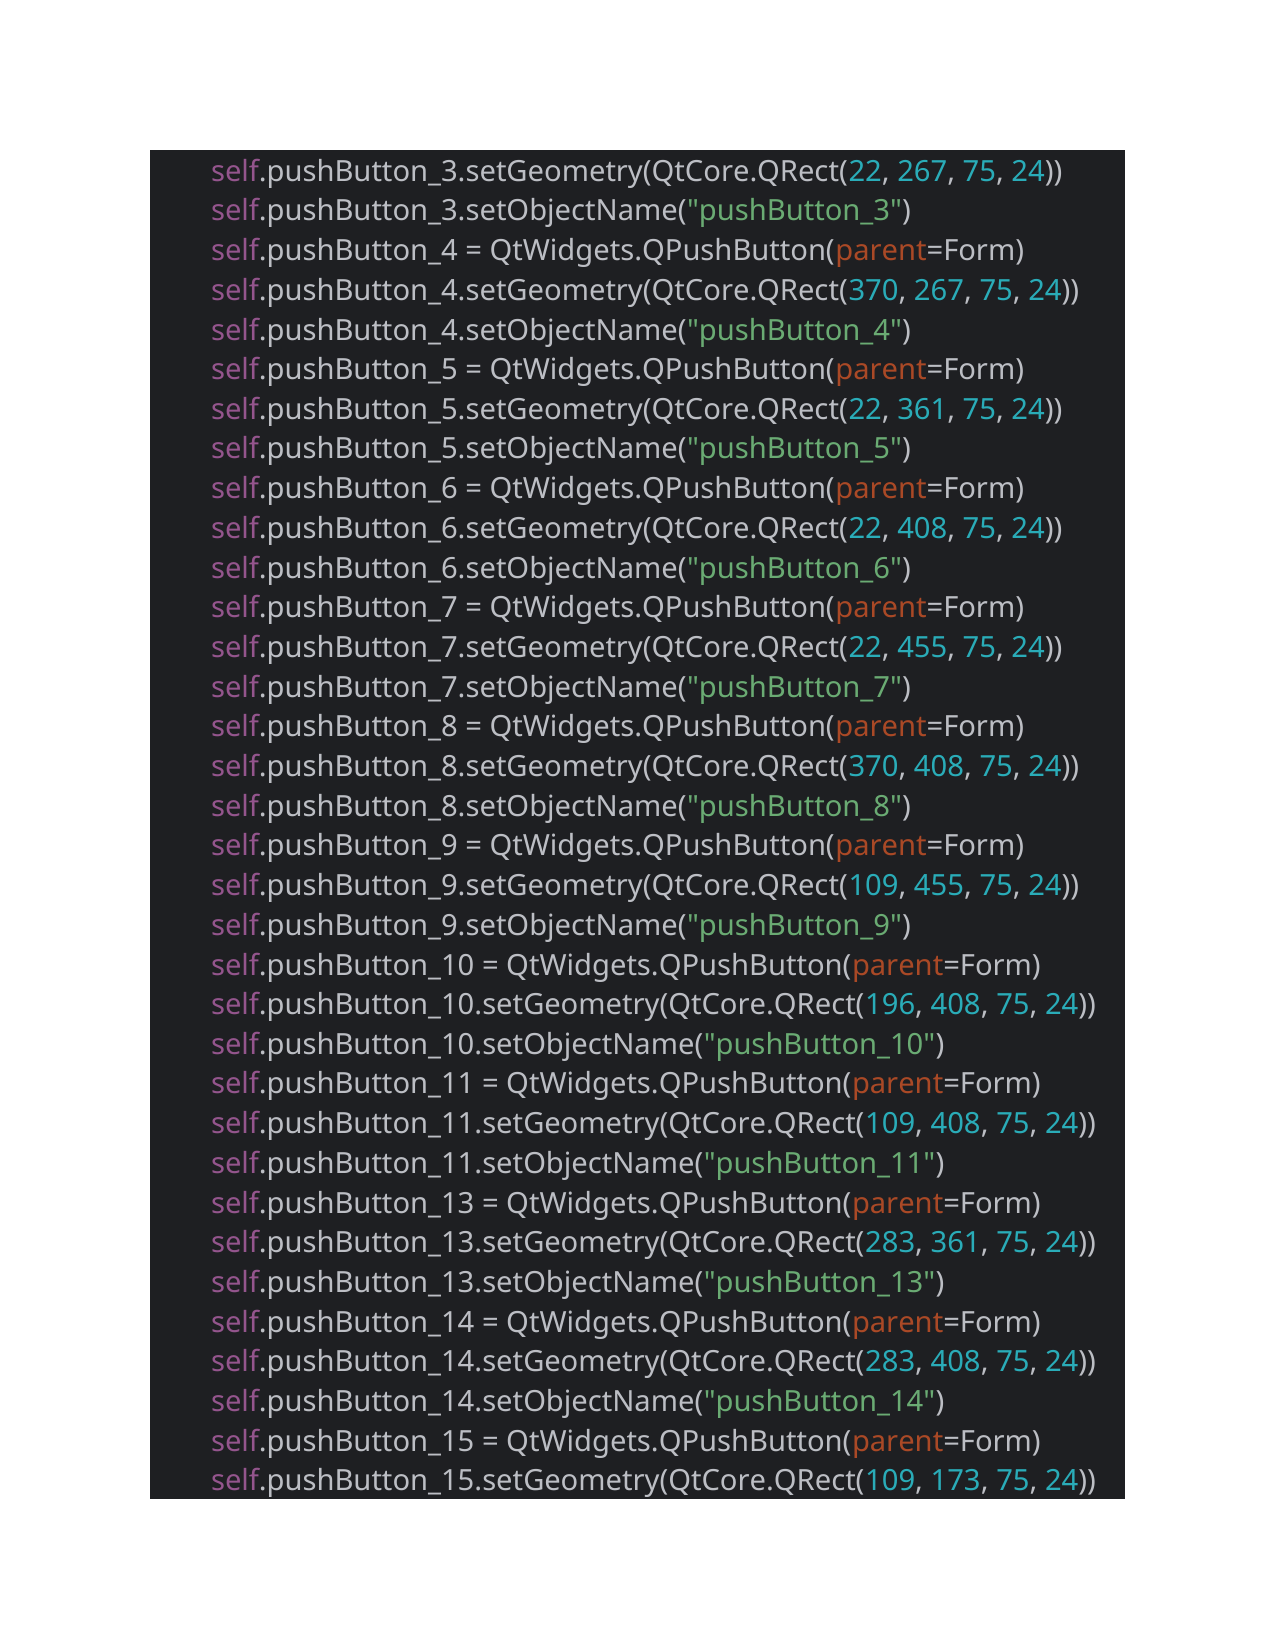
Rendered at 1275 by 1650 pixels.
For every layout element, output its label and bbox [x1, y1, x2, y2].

text [150, 150, 1125, 1499]
